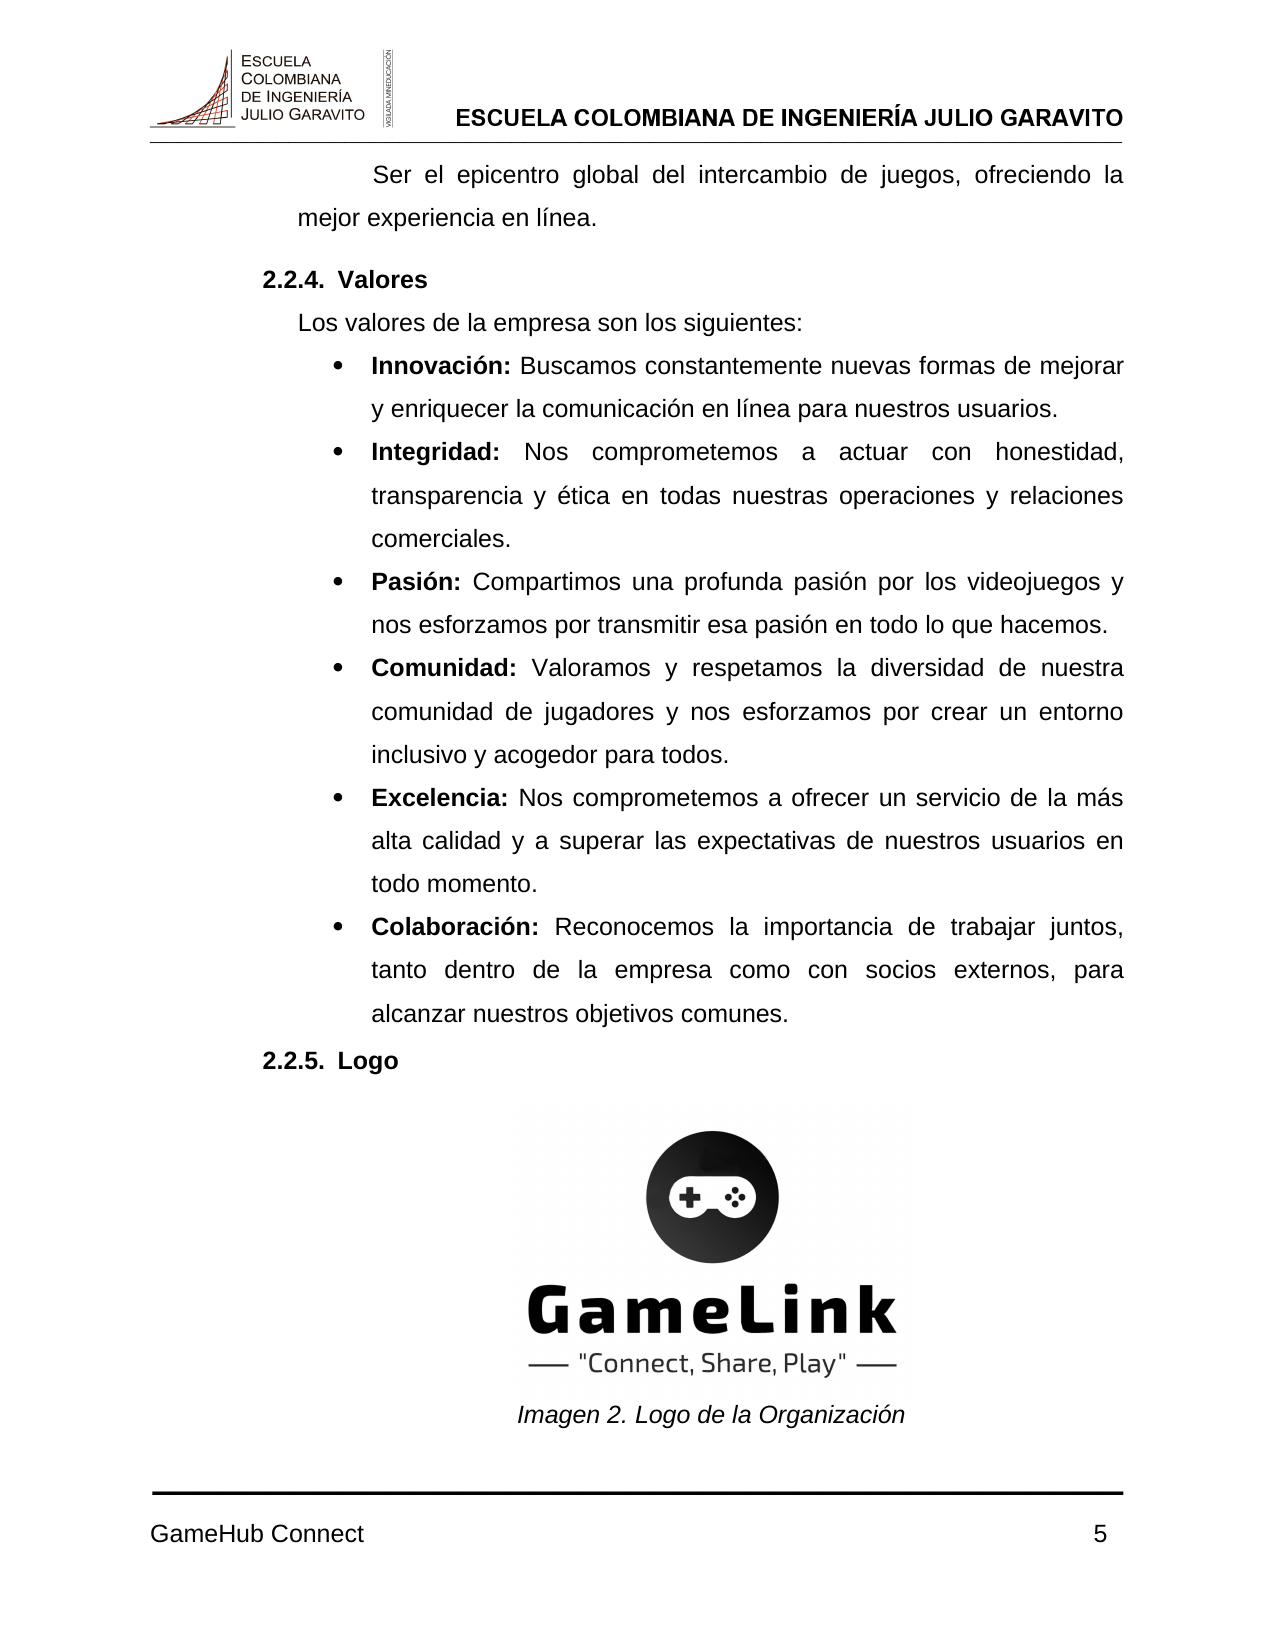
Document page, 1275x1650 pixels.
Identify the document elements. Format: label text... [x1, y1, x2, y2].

list Innovación: Buscamos constantemente nuevas formas de mejorar y enriquecer la comunicación en línea para nuestros usuarios. [334, 351, 1125, 423]
text Imagen 2. Logo de la Organización [300, 1400, 1125, 1429]
list Integridad: Nos comprometemos a actuar con honestidad, transparencia y ética en todas nuestras operaciones y relaciones comerciales. [334, 437, 1125, 552]
list Comunidad: Valoramos y respetamos la diversidad de nuestra comunidad de jugadores y nos esforzamos por crear un entorno inclusivo y acogedor para todos. [334, 653, 1125, 768]
picture [150, 1490, 1125, 1497]
picture [143, 46, 399, 136]
picture [452, 103, 1125, 130]
text Los valores de la empresa son los siguientes: [298, 308, 1125, 337]
subtitle Valores [262, 265, 1125, 293]
list Pasión: Compartimos una profunda pasión por los videojuegos y nos esforzamos por transmitir esa pasión en todo lo que hacemos. [334, 567, 1125, 639]
text Ser el epicentro global del intercambio de juegos, ofreciendo la mejor experiencia en línea. [297, 160, 1125, 232]
subtitle Logo [262, 1046, 1125, 1074]
picture [505, 1103, 920, 1400]
list Excelencia: Nos comprometemos a ofrecer un servicio de la más alta calidad y a superar las expectativas de nuestros usuarios en todo momento. [334, 783, 1125, 898]
list Colaboración: Reconocemos la importancia de trabajar juntos, tanto dentro de la empresa como con socios externos, para alcanzar nuestros objetivos comunes. [334, 912, 1125, 1027]
